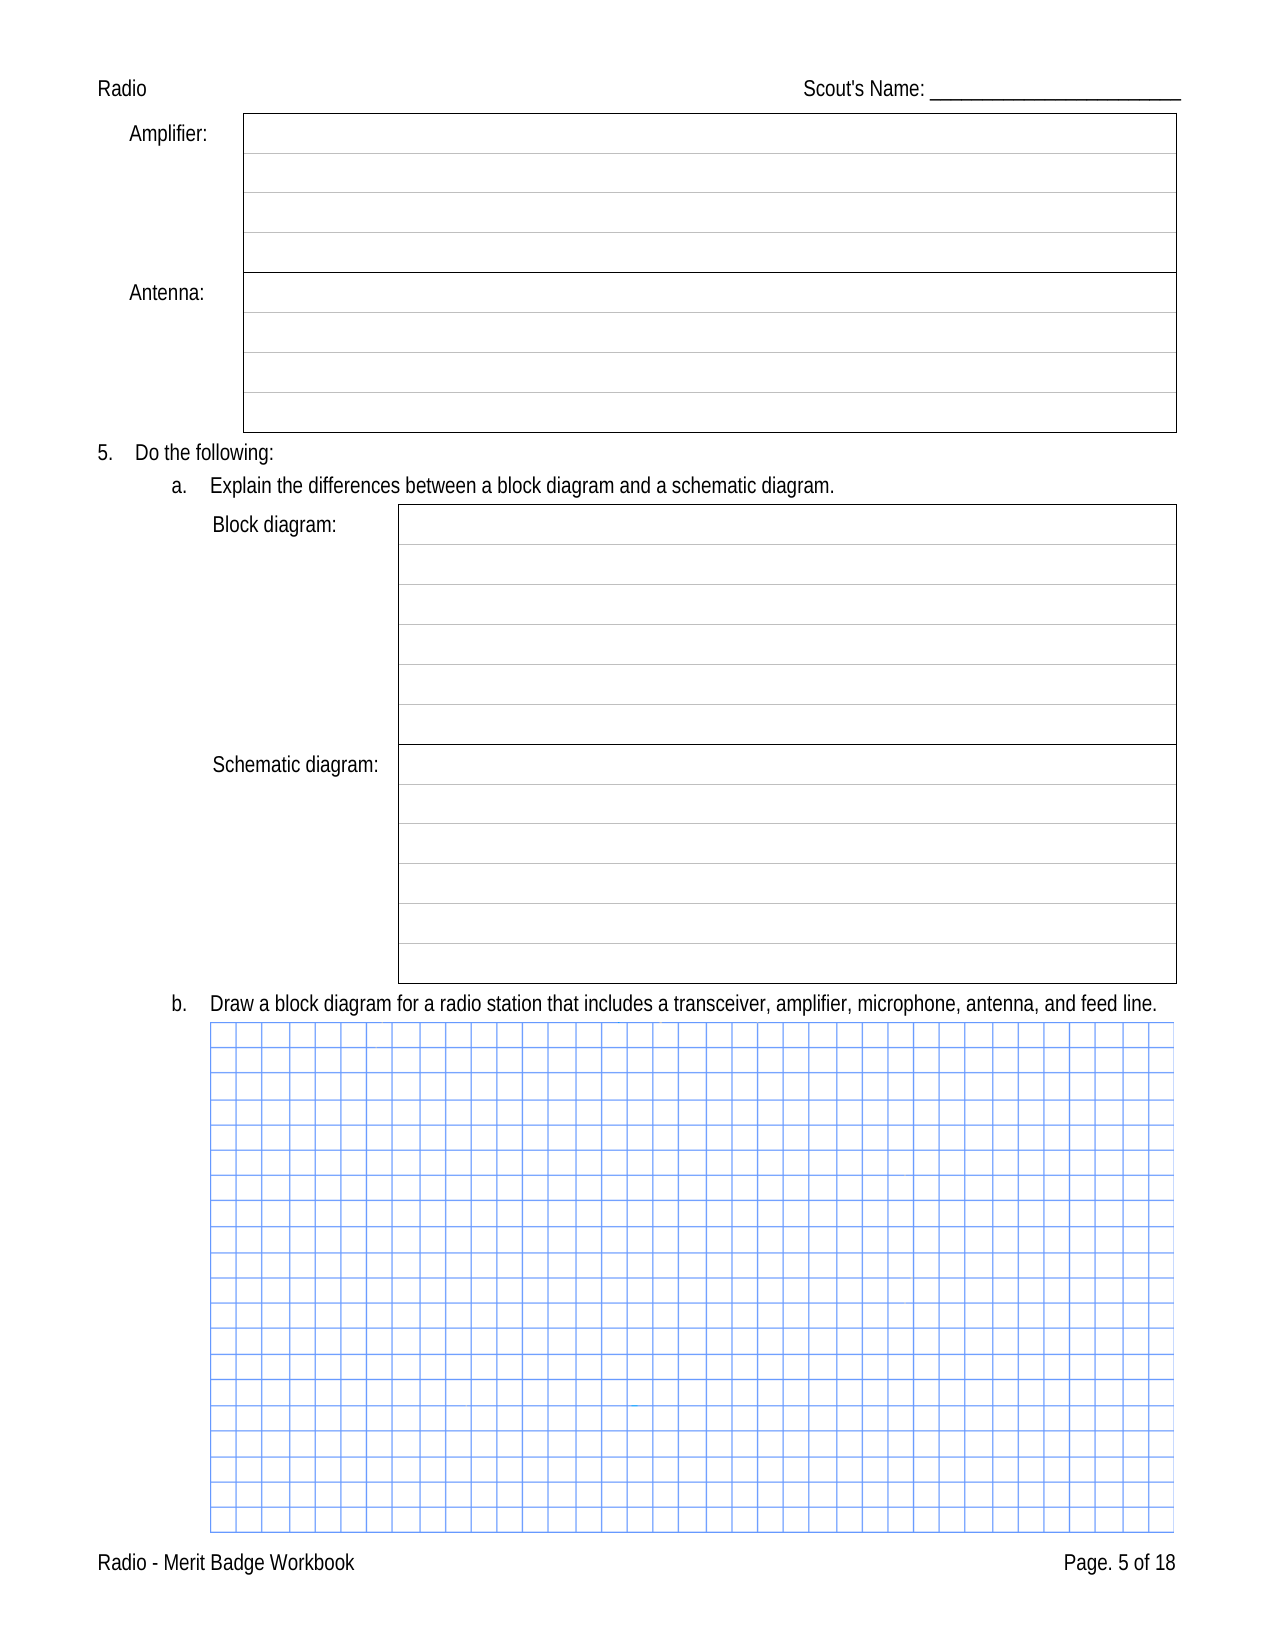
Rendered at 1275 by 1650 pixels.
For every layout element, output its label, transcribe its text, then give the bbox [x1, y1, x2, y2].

table_cell [244, 114, 1176, 152]
table_cell [244, 393, 1176, 432]
table_cell Antenna: [118, 272, 243, 432]
table_cell Amplifier: [118, 113, 243, 272]
table_cell [399, 545, 1176, 584]
table_cell [399, 585, 1176, 624]
text 5. Do the following: [97, 439, 1177, 465]
table_header Block diagram: [201, 504, 398, 743]
text b. Draw a block diagram for a radio station that includes a transceiver, amplifier, microphone, antenna, and feed line. [135, 990, 1177, 1017]
table_cell [399, 864, 1176, 903]
table_cell [399, 745, 1176, 783]
table_cell [399, 665, 1176, 704]
table_cell [399, 625, 1176, 664]
table_cell [399, 824, 1176, 863]
table_cell [244, 193, 1176, 232]
text a. Explain the differences between a block diagram and a schematic diagram. [135, 472, 1177, 498]
picture [210, 1022, 1174, 1533]
table_cell [399, 904, 1176, 943]
table_header [399, 505, 1176, 544]
table_cell [399, 705, 1176, 743]
table_cell [244, 154, 1176, 192]
table_cell [244, 313, 1176, 352]
table_cell [399, 944, 1176, 983]
table_cell [244, 273, 1176, 312]
table_cell [244, 353, 1176, 392]
table_cell [399, 785, 1176, 823]
table_cell Schematic diagram: [201, 744, 398, 983]
table_cell [244, 233, 1176, 272]
